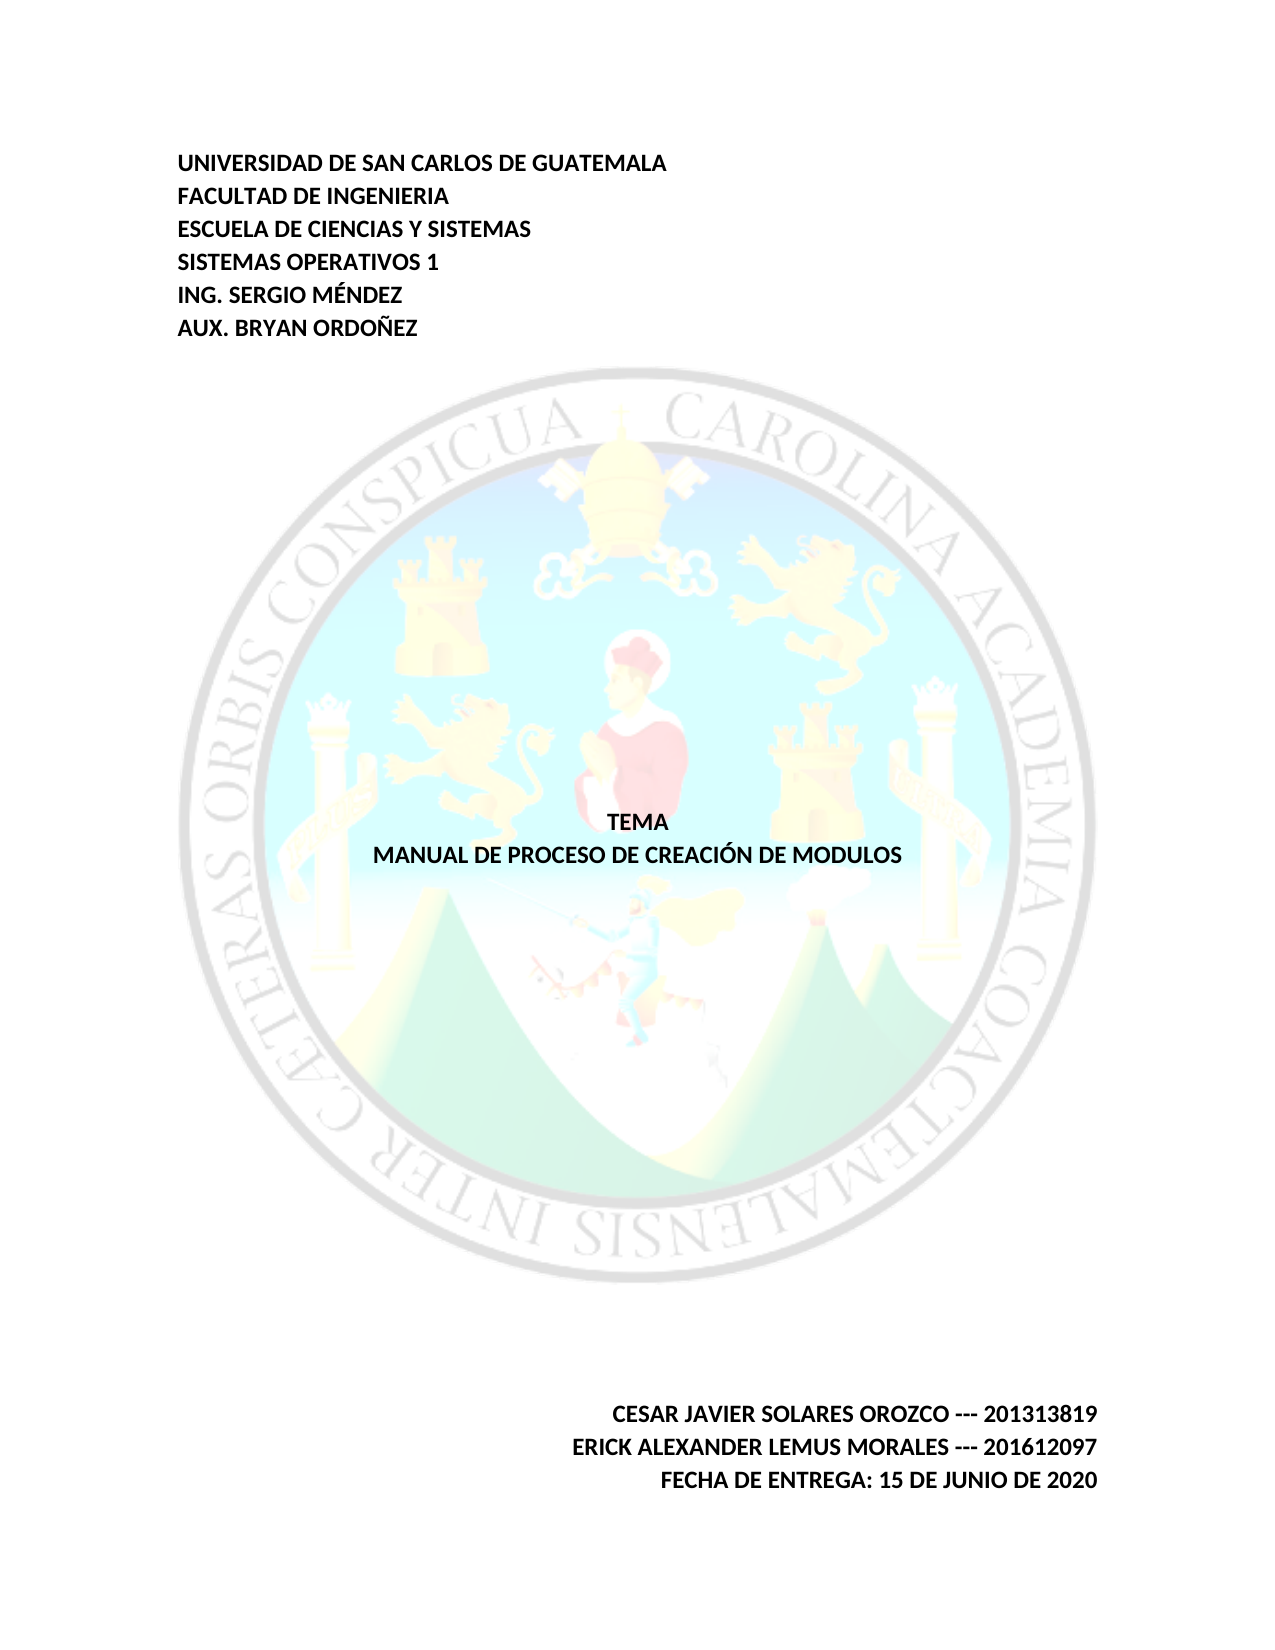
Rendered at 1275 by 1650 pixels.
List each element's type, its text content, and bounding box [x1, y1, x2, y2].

text ING. SERGIO MÉNDEZ [177, 279, 1098, 310]
text AUX. BRYAN ORDOÑEZ [177, 312, 1098, 343]
text TEMA [177, 806, 1098, 836]
text SISTEMAS OPERATIVOS 1 [177, 246, 1098, 277]
text UNIVERSIDAD DE SAN CARLOS DE GUATEMALA [177, 148, 1098, 178]
text FACULTAD DE INGENIERIA [177, 181, 1098, 211]
text ERICK ALEXANDER LEMUS MORALES --- 201612097 [177, 1431, 1098, 1462]
text FECHA DE ENTREGA: 15 DE JUNIO DE 2020 [177, 1464, 1098, 1495]
text CESAR JAVIER SOLARES OROZCO --- 201313819 [177, 1398, 1098, 1429]
text ESCUELA DE CIENCIAS Y SISTEMAS [177, 213, 1098, 244]
text MANUAL DE PROCESO DE CREACIÓN DE MODULOS [177, 839, 1098, 869]
